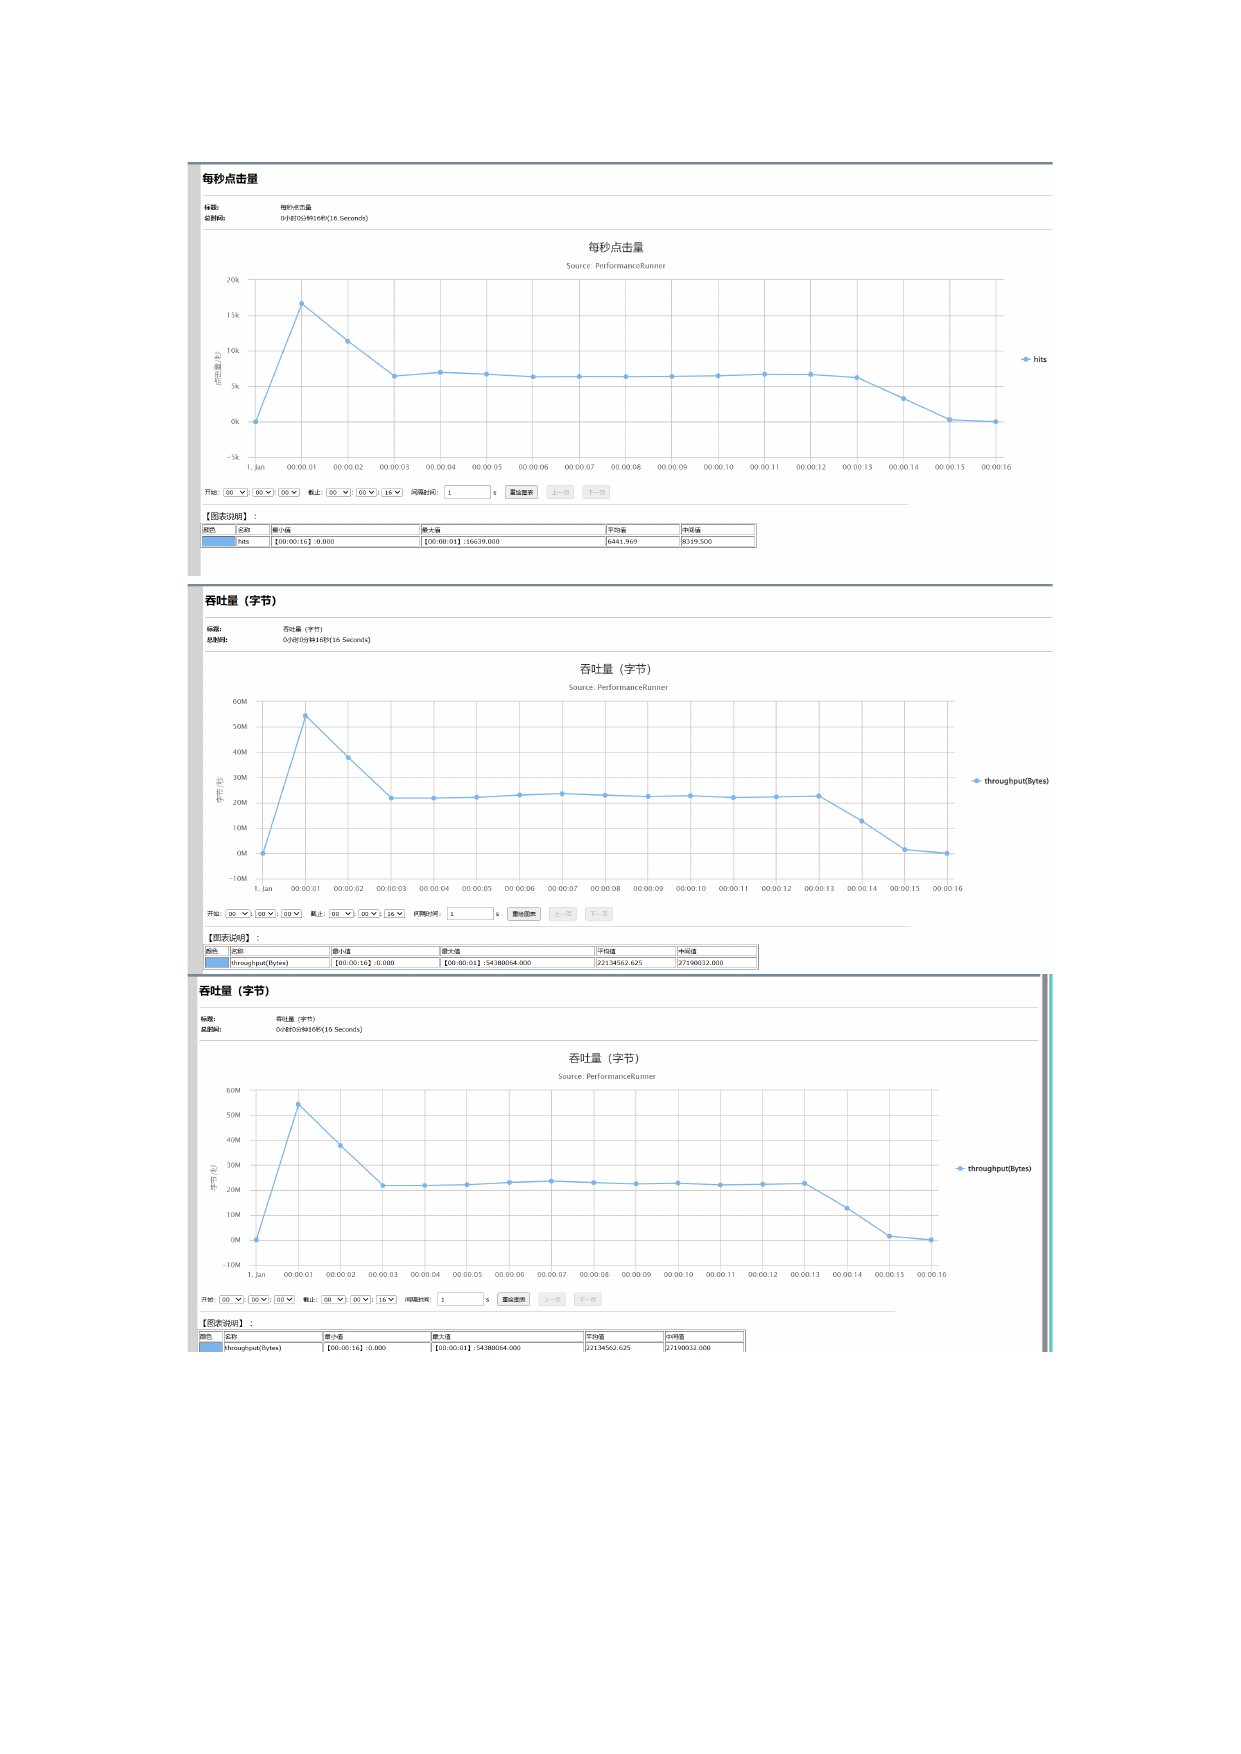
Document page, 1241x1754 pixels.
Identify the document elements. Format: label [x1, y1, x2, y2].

picture [187, 584, 1053, 1352]
picture [187, 162, 1053, 576]
